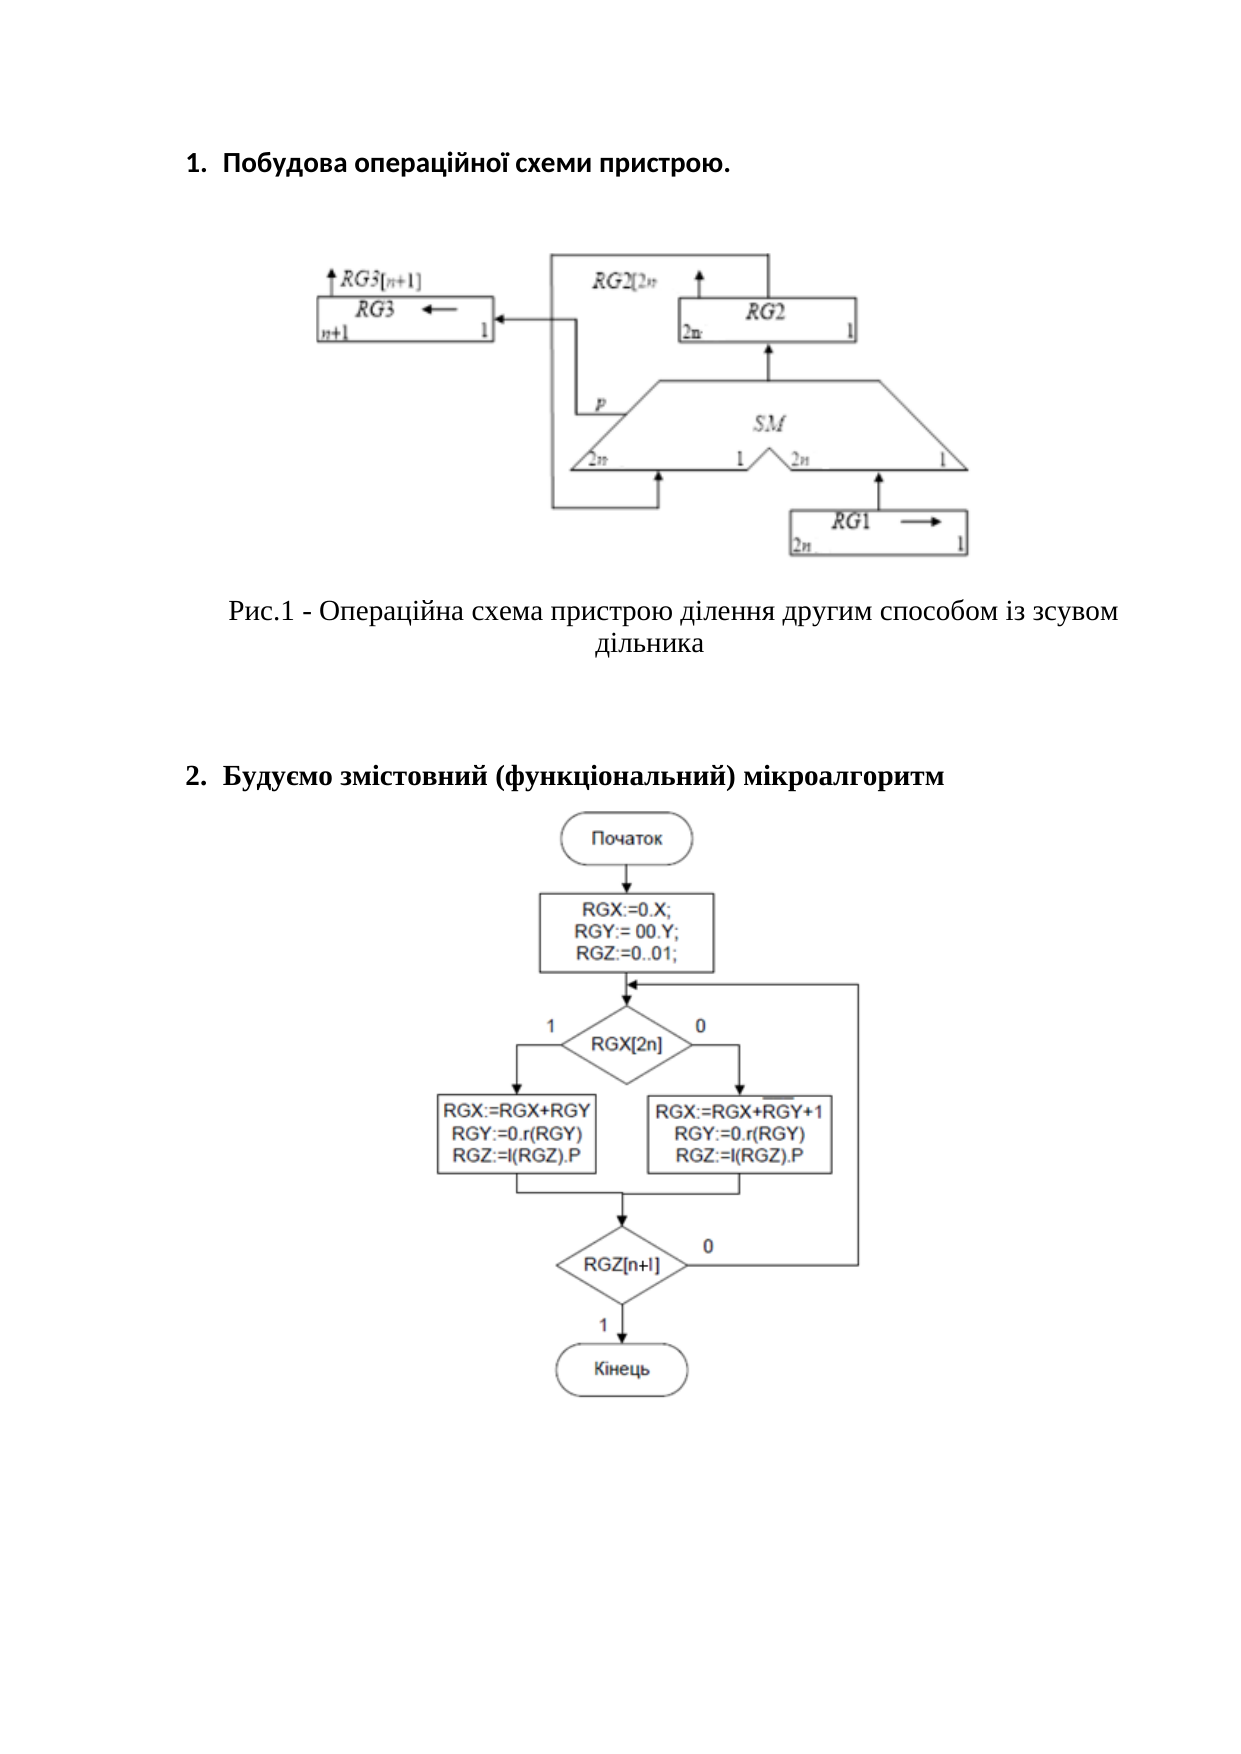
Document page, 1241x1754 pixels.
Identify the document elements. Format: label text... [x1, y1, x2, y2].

picture [316, 253, 983, 577]
picture [422, 810, 871, 1406]
list Побудова операційної схеми пристрою. [185, 144, 1152, 179]
text Рис.1 - Операційна схема пристрою ділення другим способом із зсувом дільника [148, 595, 1152, 659]
list Будуємо змістовний (функціональний) мікроалгоритм [185, 760, 1152, 792]
